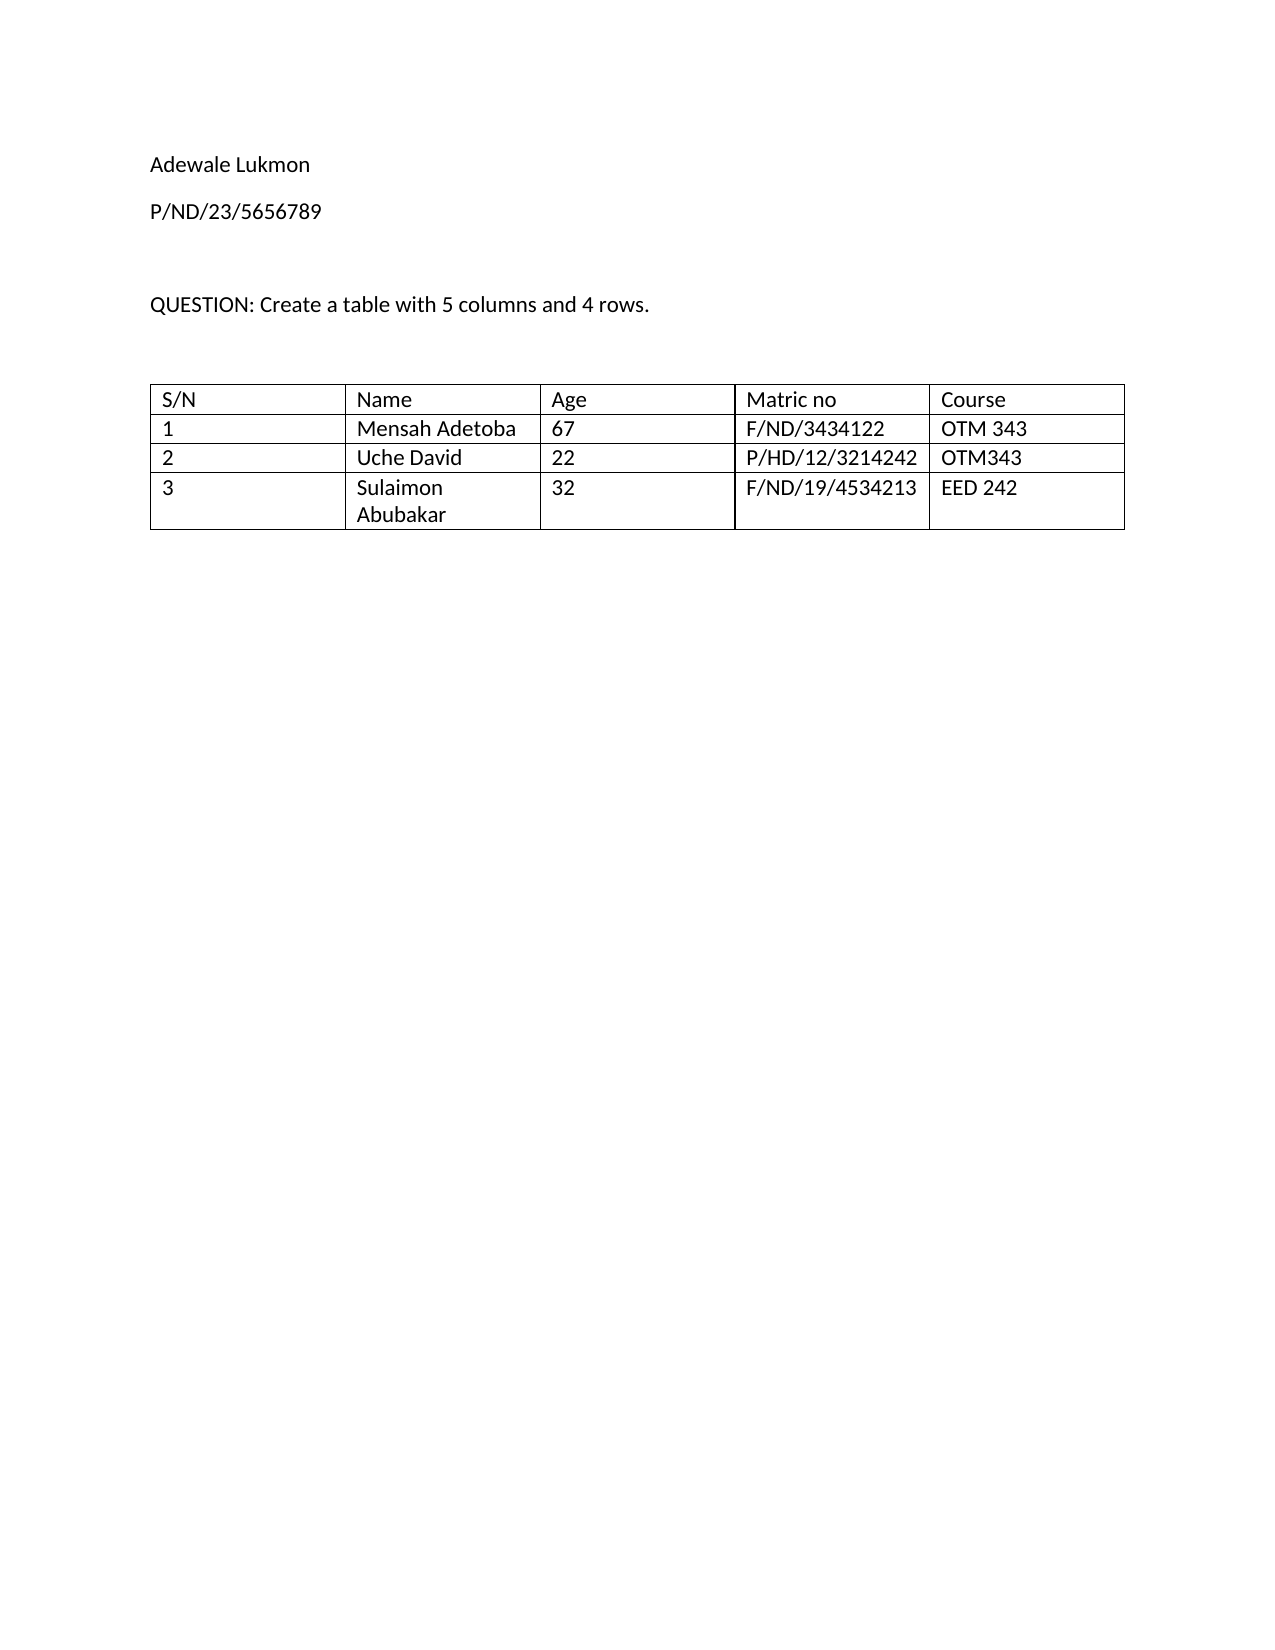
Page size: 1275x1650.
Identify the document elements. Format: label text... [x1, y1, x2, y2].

table_header S/N [151, 385, 345, 413]
text QUESTION: Create a table with 5 columns and 4 rows. [150, 291, 1125, 319]
table_header Matric no [736, 385, 929, 413]
table_cell P/HD/12/3214242 [736, 444, 929, 472]
table_header Course [930, 385, 1124, 413]
text Adewale Lukmon [150, 150, 1125, 178]
table_cell Uche David [346, 444, 540, 472]
table_cell 22 [541, 444, 734, 472]
table_header Age [541, 385, 734, 413]
table_cell 3 [151, 473, 345, 529]
table_cell 1 [151, 415, 345, 442]
text P/ND/23/5656789 [150, 197, 1125, 225]
table_cell Mensah Adetoba [346, 415, 540, 442]
table_cell Sulaimon Abubakar [346, 473, 540, 529]
table_cell F/ND/3434122 [736, 415, 929, 442]
table_cell 67 [541, 415, 734, 442]
table_cell EED 242 [930, 473, 1124, 529]
table_cell OTM343 [930, 444, 1124, 472]
table_cell 32 [541, 473, 734, 529]
table_cell 2 [151, 444, 345, 472]
table_cell F/ND/19/4534213 [736, 473, 929, 529]
table_cell OTM 343 [930, 415, 1124, 442]
table_header Name [346, 385, 540, 413]
